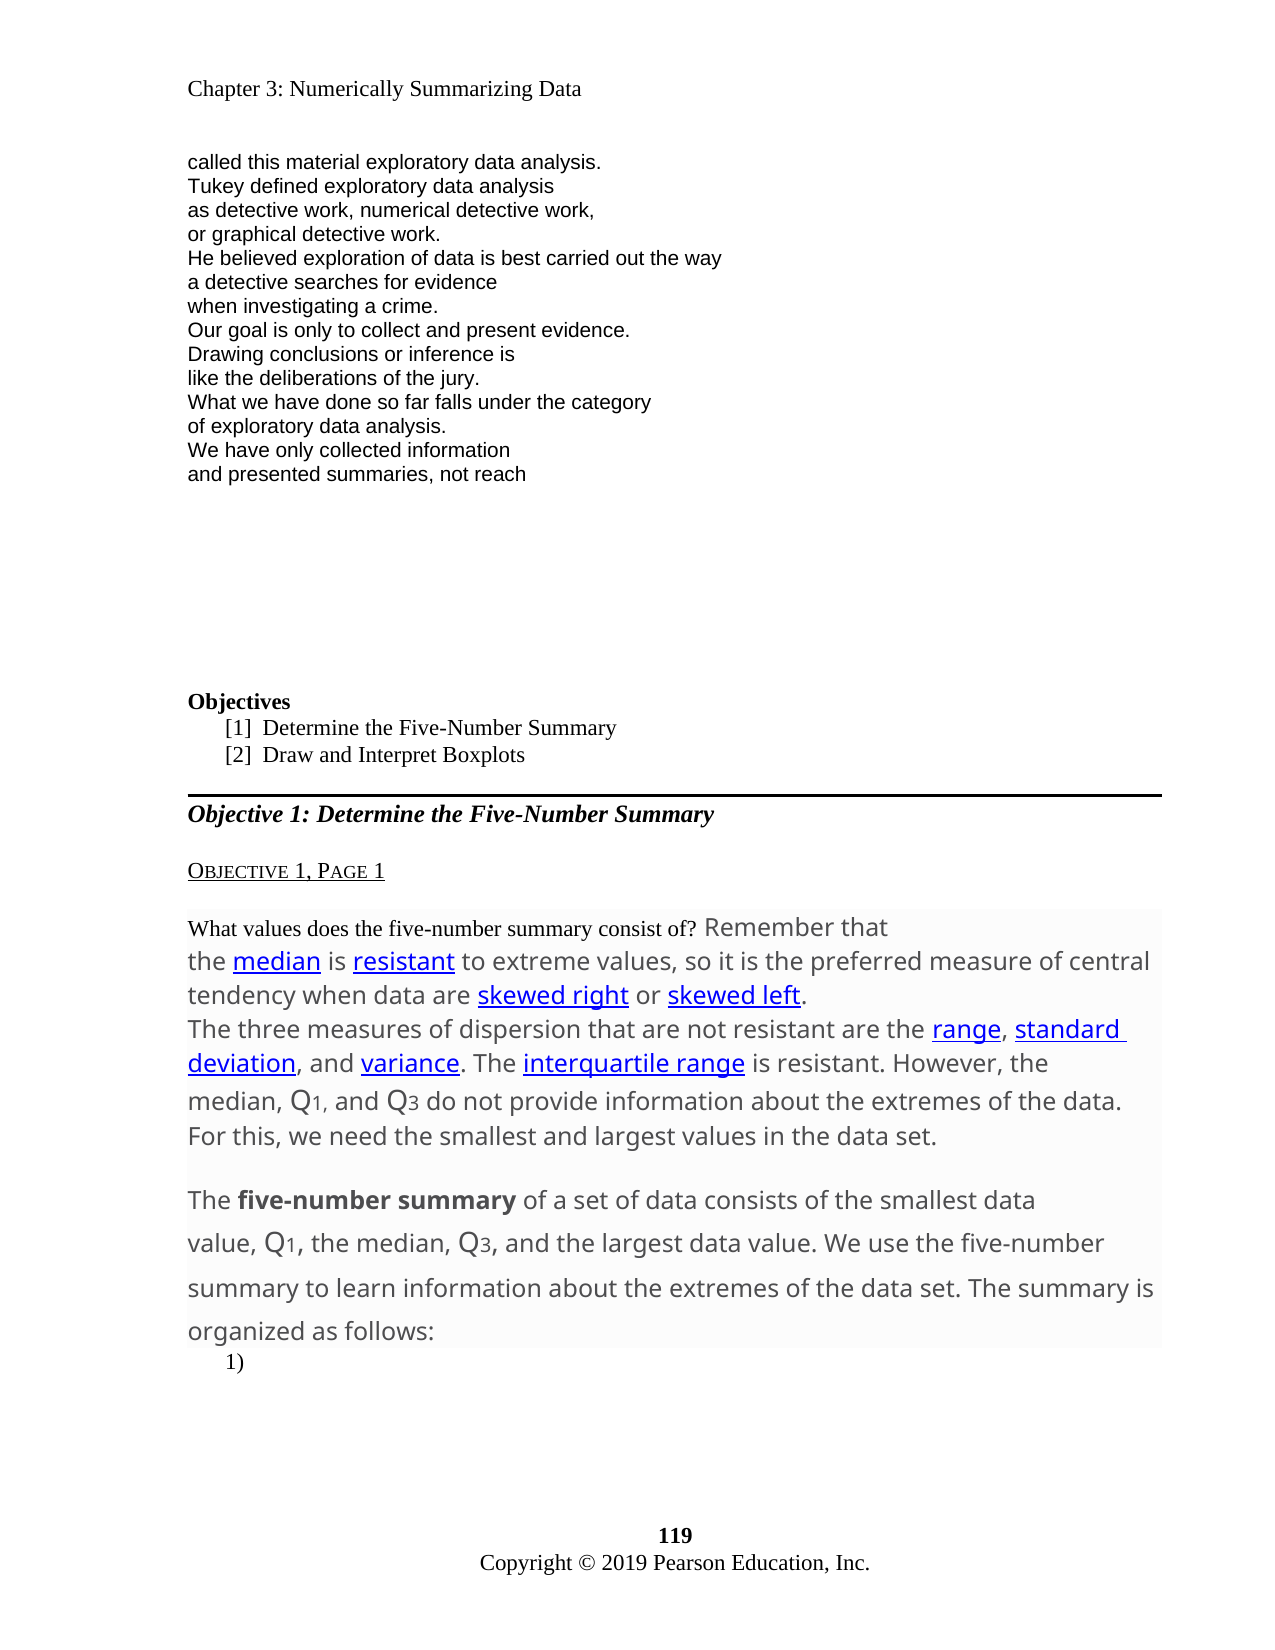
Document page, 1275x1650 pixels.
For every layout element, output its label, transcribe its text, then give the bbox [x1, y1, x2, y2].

text and presented summaries, not reach [187, 461, 1162, 485]
text Drawing conclusions or inference is [187, 342, 1162, 366]
text Tukey defined exploratory data analysis [187, 174, 1162, 198]
text Our goal is only to collect and present evidence. [187, 318, 1162, 342]
text a detective searches for evidence [187, 270, 1162, 294]
text when investigating a crime. [187, 294, 1162, 318]
text The five-number summary of a set of data consists of the smallest data value, Q1, the median, Q3, and the largest data value. We use the five-number summary to learn information about the extremes of the data set. The summary is organized as follows: [187, 1173, 1162, 1348]
text We have only collected information [187, 437, 1162, 461]
text What values does the five-number summary consist of? Remember that the median is resistant to extreme values, so it is the preferred measure of central tendency when data are skewed right or skewed left. [187, 909, 1162, 1012]
text as detective work, numerical detective work, [187, 198, 1162, 222]
text What we have done so far falls under the category [187, 389, 1162, 413]
text or graphical detective work. [187, 222, 1162, 246]
subtitle Objective 1: Determine the Five-Number Summary [187, 795, 1162, 827]
list Draw and Interpret Boxplots [225, 741, 1162, 767]
text of exploratory data analysis. [187, 413, 1162, 437]
subtitle Objectives [187, 688, 1162, 714]
text The three measures of dispersion that are not resistant are the range, standard deviation, and variance. The interquartile range is resistant. However, the median, Q1, and Q3 do not provide information about the extremes of the data. For this, we need the smallest and largest values in the data set. [187, 1012, 1162, 1152]
list Determine the Five-Number Summary [225, 714, 1162, 741]
text Objective 1, Page 1 [187, 857, 1162, 883]
text called this material exploratory data analysis. [187, 150, 1162, 174]
text He believed exploration of data is best carried out the way [187, 246, 1162, 270]
text like the deliberations of the jury. [187, 366, 1162, 389]
